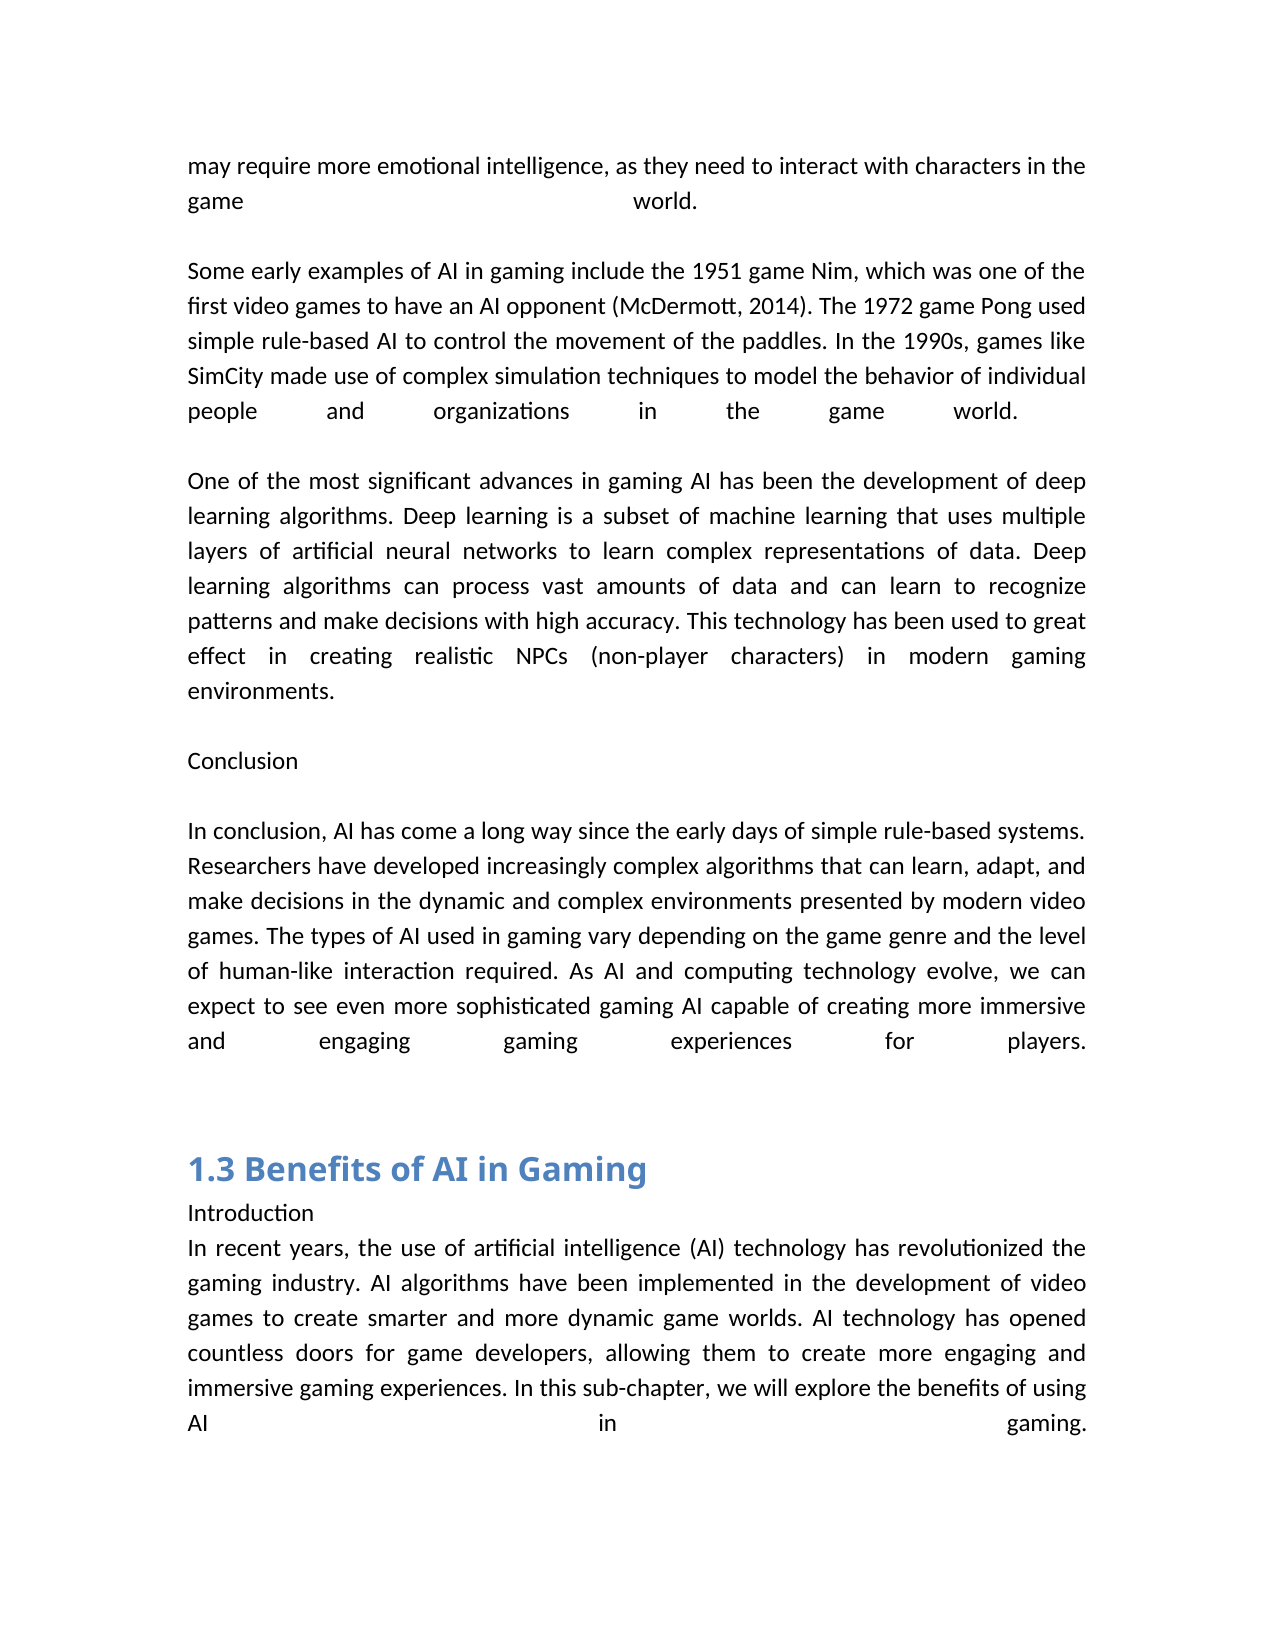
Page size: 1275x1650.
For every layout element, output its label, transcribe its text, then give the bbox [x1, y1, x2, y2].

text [187, 150, 1087, 1121]
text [187, 1198, 1087, 1473]
subtitle 1.3 Benefits of AI in Gaming [187, 1145, 1087, 1191]
